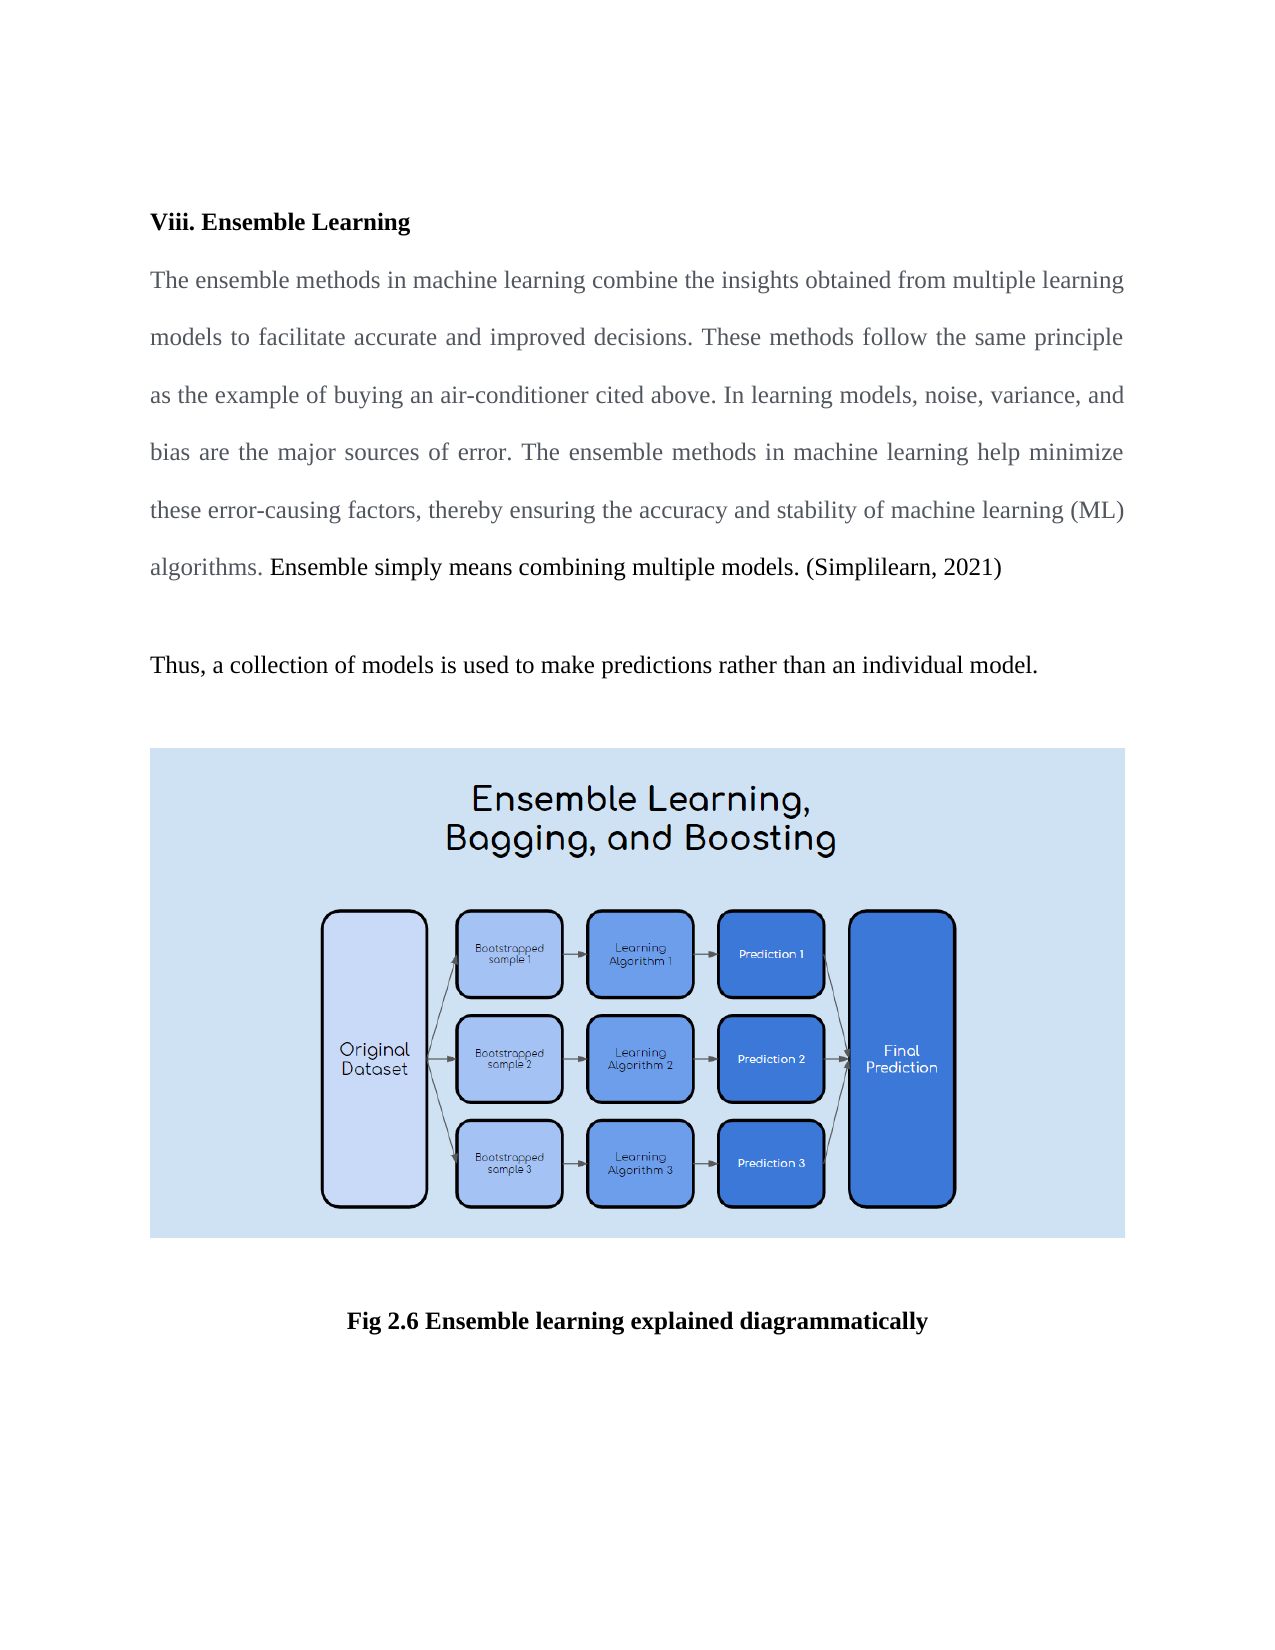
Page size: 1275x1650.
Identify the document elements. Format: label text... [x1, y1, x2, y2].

text The ensemble methods in machine learning combine the insights obtained from multiple learning models to facilitate accurate and improved decisions. These methods follow the same principle as the example of buying an air-conditioner cited above. In learning models, noise, variance, and bias are the major sources of error. The ensemble methods in machine learning help minimize these error-causing factors, thereby ensuring the accuracy and stability of machine learning (ML) algorithms. Ensemble simply means combining multiple models. (Simplilearn, 2021) [150, 265, 1125, 581]
text Thus, a collection of models is used to make predictions rather than an individual model. [150, 651, 1125, 679]
picture [150, 748, 1125, 1238]
subtitle Viii. Ensemble Learning [150, 150, 1125, 236]
text Fig 2.6 Ensemble learning explained diagrammatically [150, 1306, 1125, 1335]
